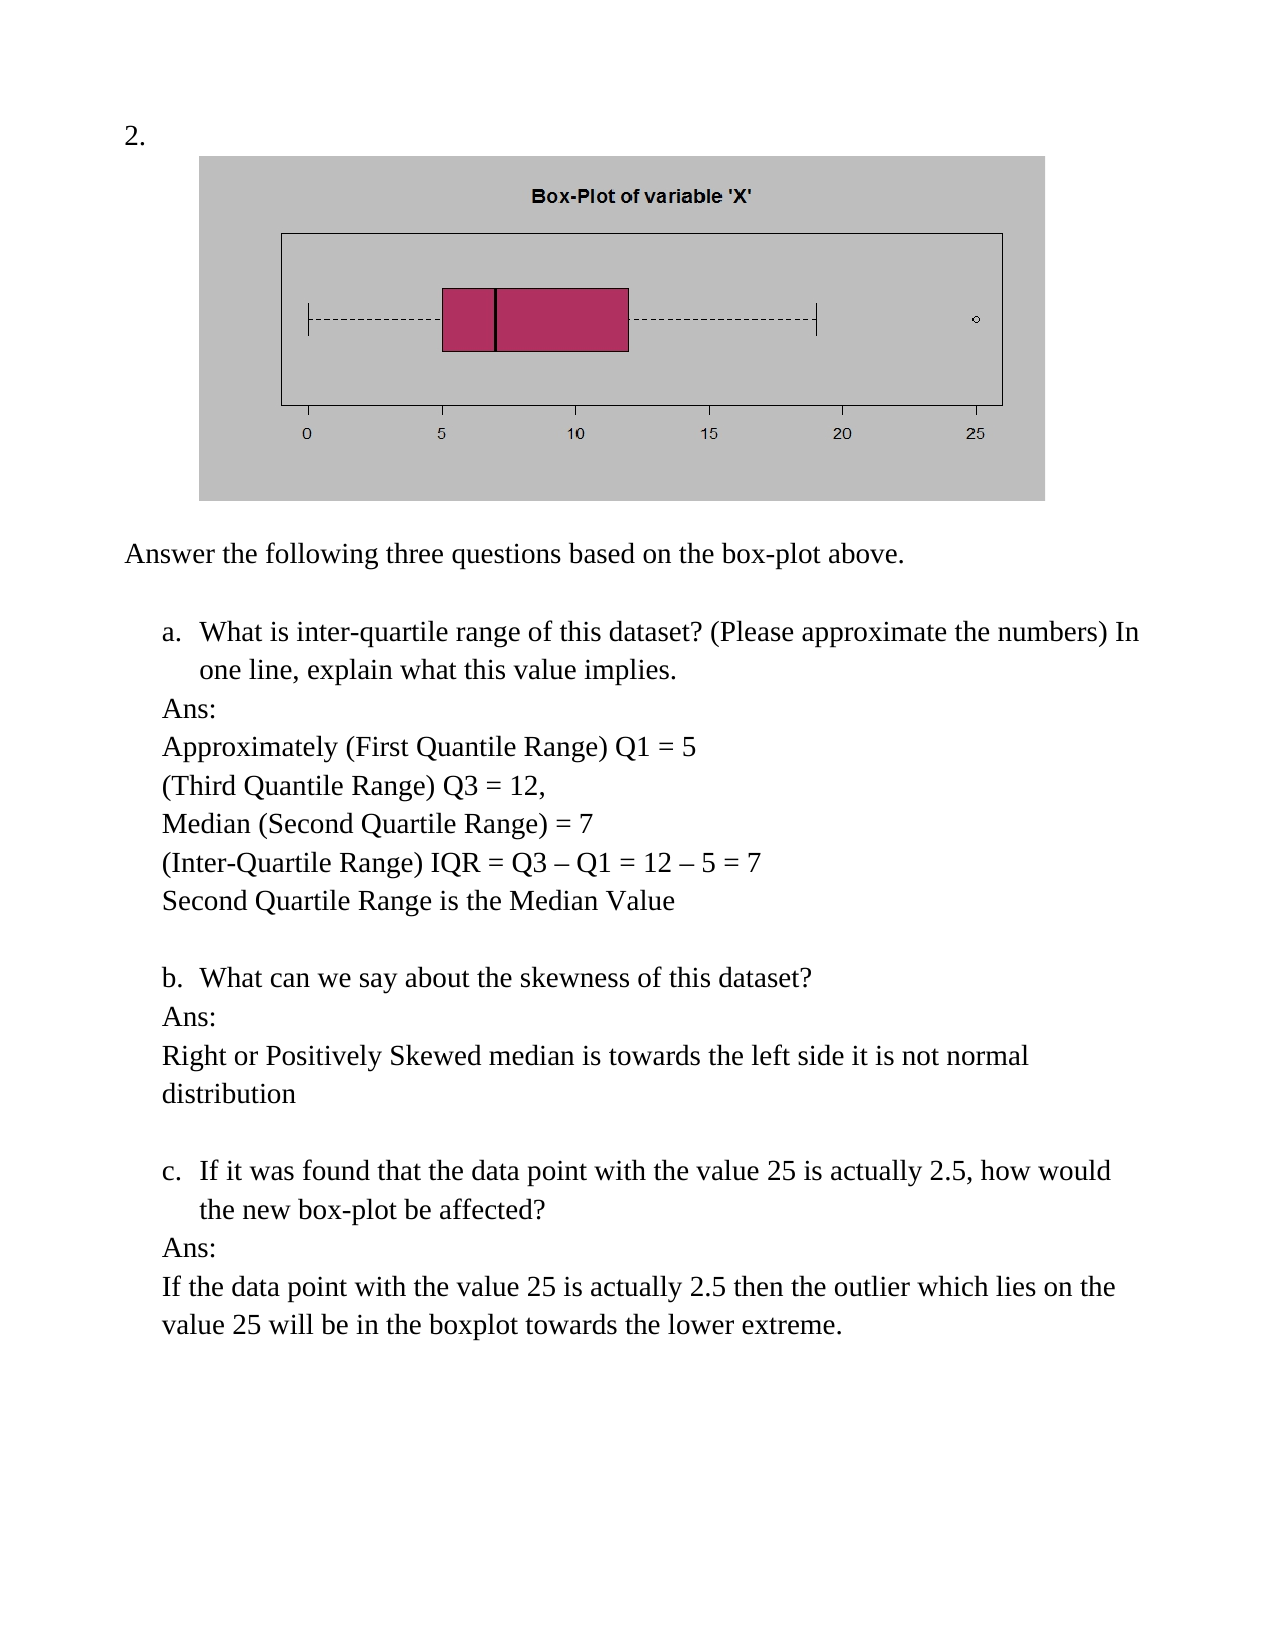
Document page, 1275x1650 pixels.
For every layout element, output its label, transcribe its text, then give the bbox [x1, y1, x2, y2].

text (Third Quantile Range) Q3 = 12, [124, 768, 1151, 801]
list What can we say about the skewness of this dataset? [162, 961, 1151, 994]
picture [199, 156, 1046, 501]
text If the data point with the value 25 is actually 2.5 then the outlier which lies on the value 25 will be in the boxplot towards the lower extreme. [162, 1269, 1151, 1341]
list What is inter-quartile range of this dataset? (Please approximate the numbers) In one line, explain what this value implies. [162, 614, 1151, 686]
list Answer the following three questions based on the box-plot above. [124, 537, 1151, 570]
list If it was found that the data point with the value 25 is actually 2.5, how would the new box-plot be affected? [162, 1153, 1151, 1225]
text 2. [124, 118, 1151, 152]
text Ans: [124, 691, 1151, 724]
text Second Quartile Range is the Median Value [124, 883, 1151, 917]
text Approximately (First Quantile Range) Q1 = 5 [124, 729, 1151, 763]
text Median (Second Quartile Range) = 7 [124, 806, 1151, 840]
text Ans: [162, 1230, 1151, 1264]
text (Inter-Quartile Range) IQR = Q3 – Q1 = 12 – 5 = 7 [124, 845, 1151, 878]
text Ans: [162, 999, 1151, 1033]
text Right or Positively Skewed median is towards the left side it is not normal distribution [162, 1038, 1151, 1110]
